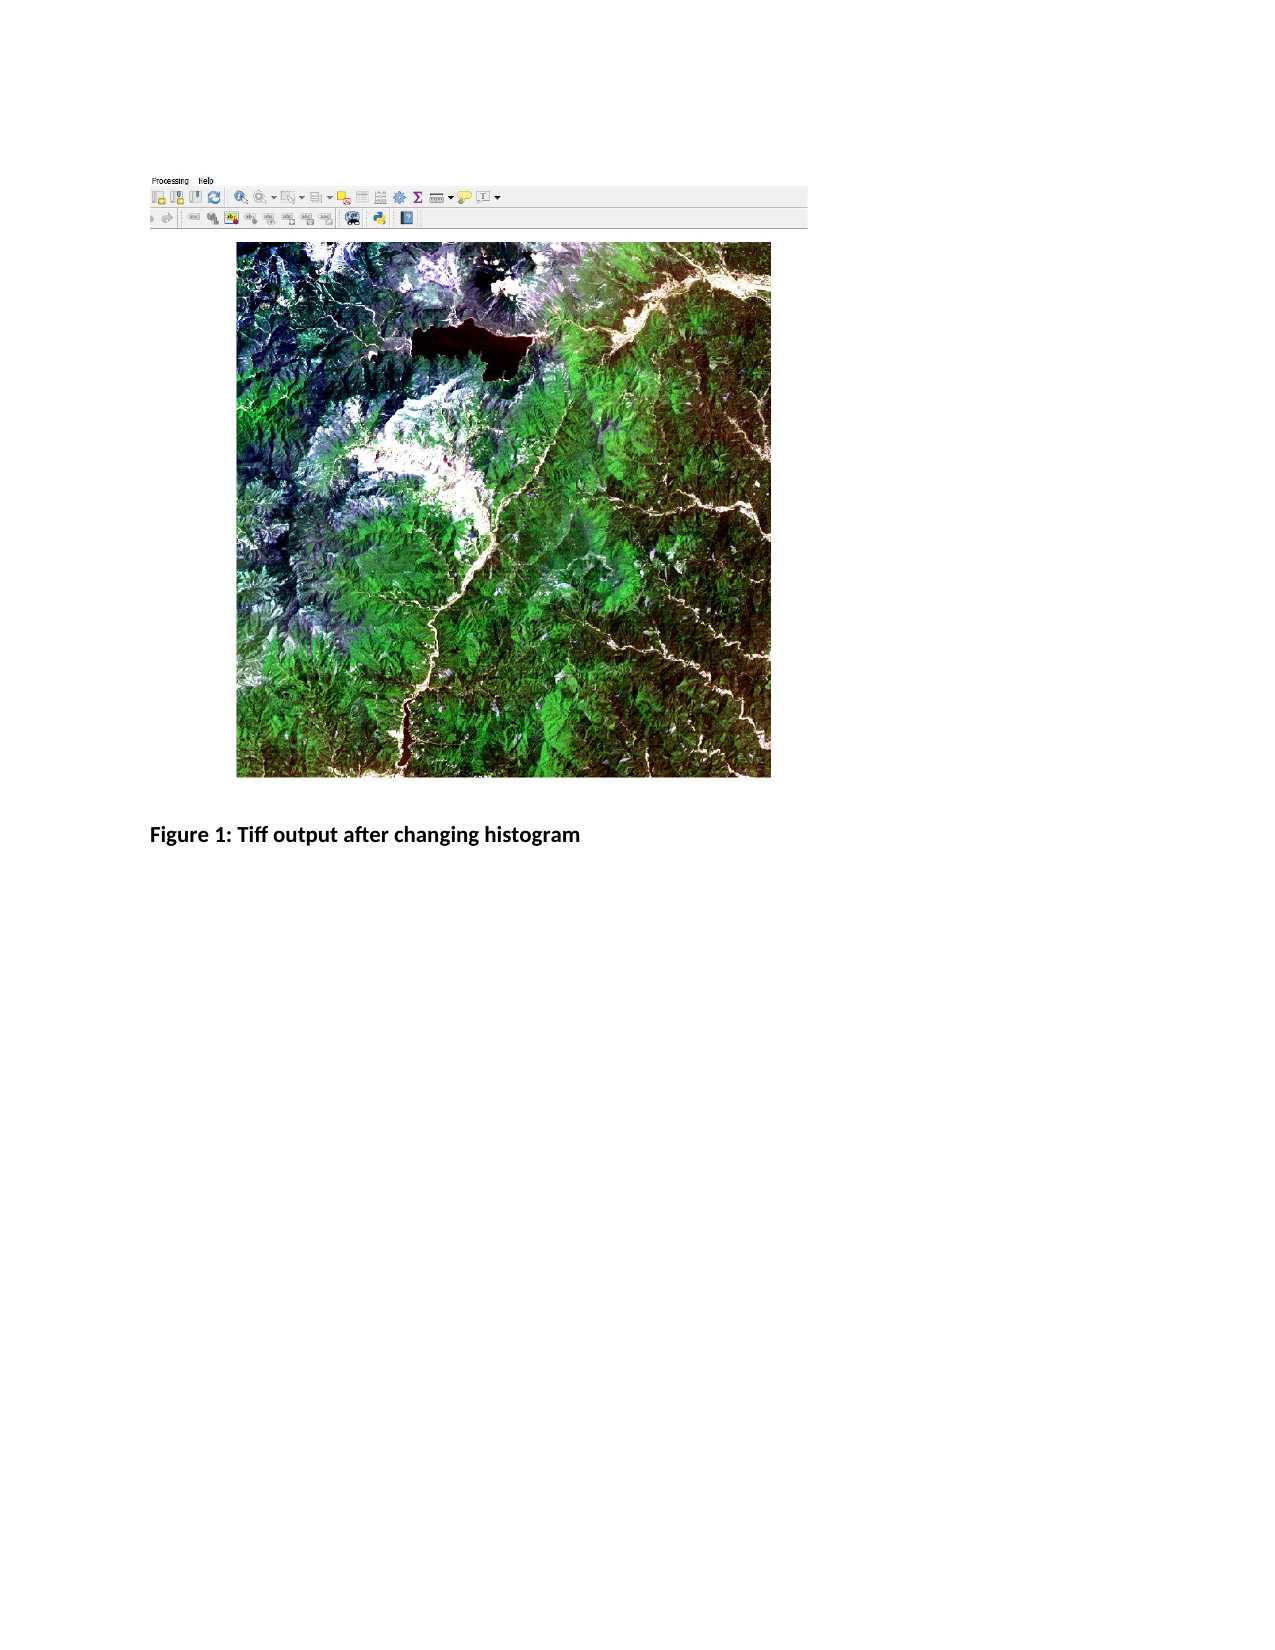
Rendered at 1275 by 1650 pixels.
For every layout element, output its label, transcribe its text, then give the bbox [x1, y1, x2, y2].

picture [150, 150, 808, 802]
text Figure 1: Tiff output after changing histogram [150, 820, 1125, 848]
